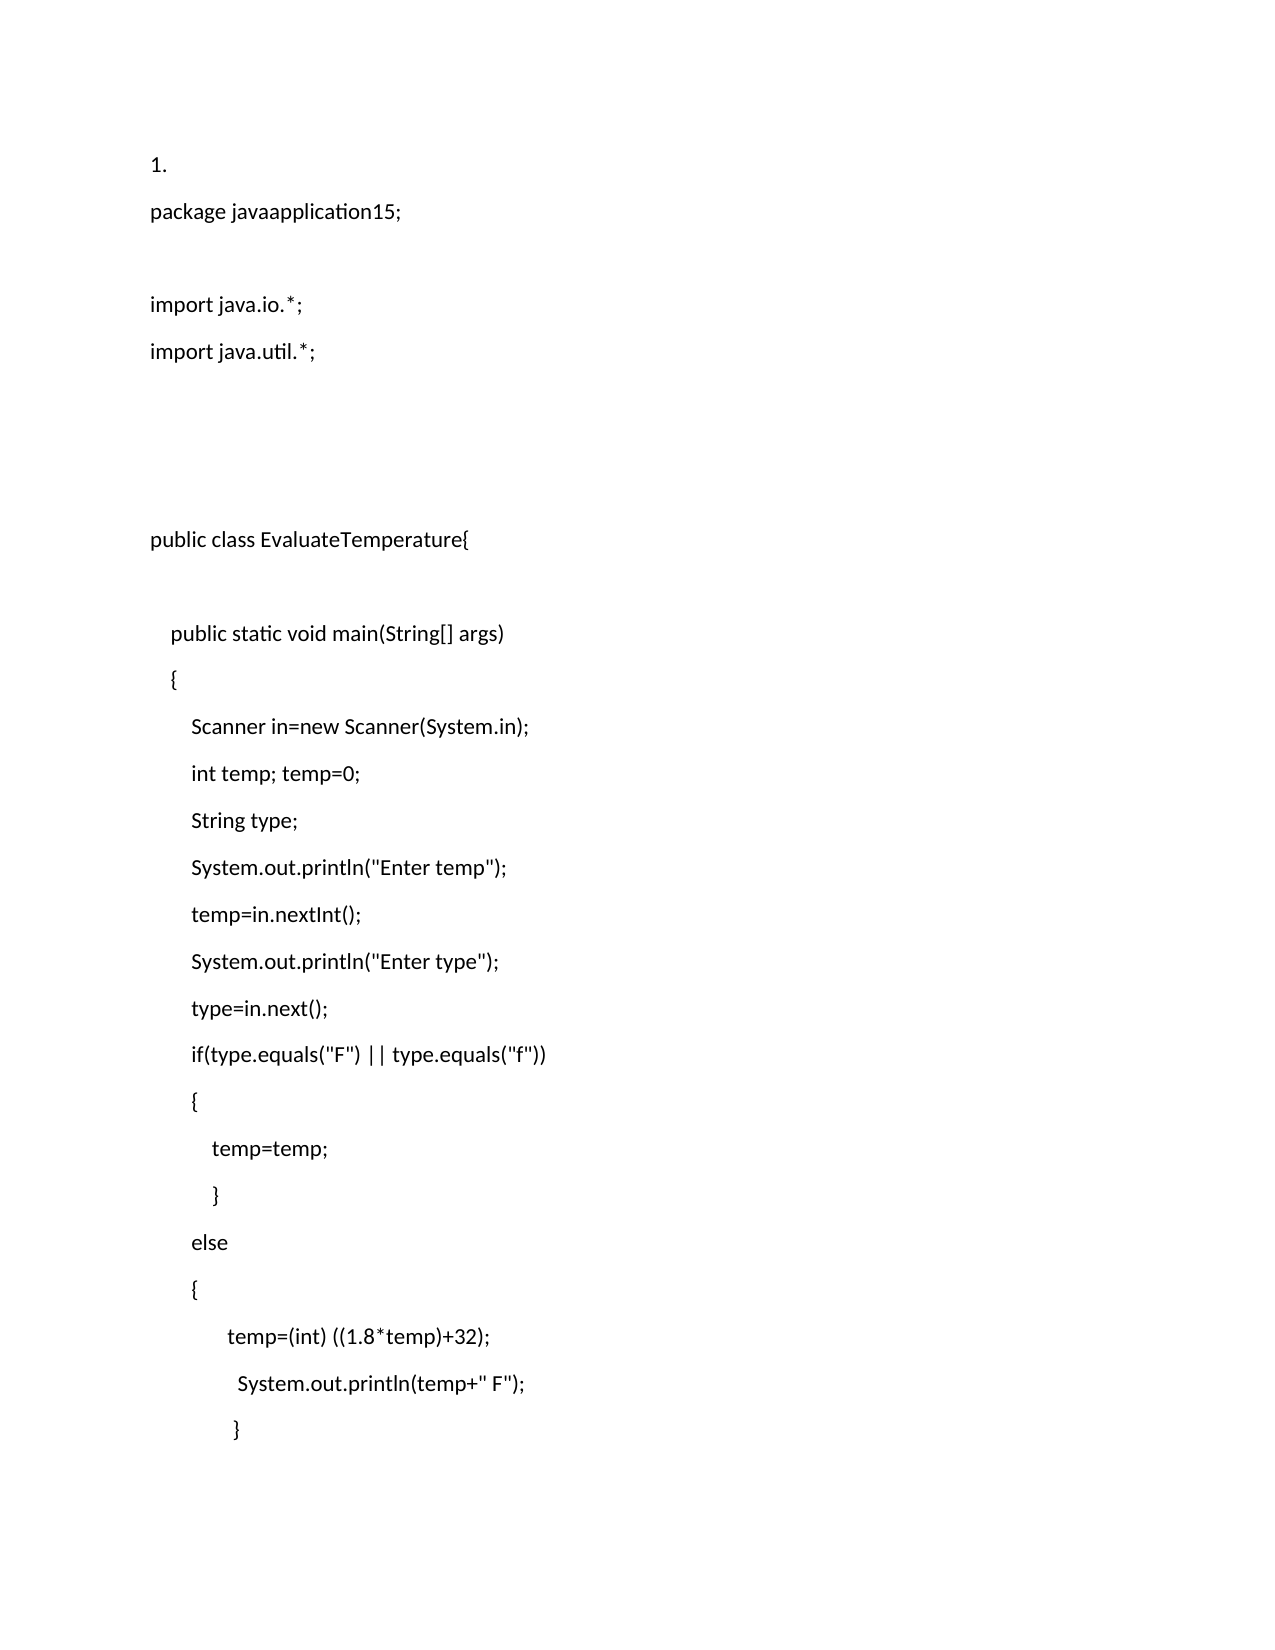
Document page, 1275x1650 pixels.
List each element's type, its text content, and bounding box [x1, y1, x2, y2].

text public class EvaluateTemperature{ [150, 525, 1125, 553]
text } [150, 1181, 1125, 1209]
text { [150, 1275, 1125, 1303]
text temp=(int) ((1.8*temp)+32); [150, 1322, 1125, 1350]
text int temp; temp=0; [150, 759, 1125, 787]
text System.out.println("Enter type"); [150, 947, 1125, 975]
text Scanner in=new Scanner(System.in); [150, 712, 1125, 741]
text temp=in.nextInt(); [150, 900, 1125, 928]
text package javaapplication15; [150, 197, 1125, 225]
text if(type.equals("F") || type.equals("f")) [150, 1041, 1125, 1069]
text type=in.next(); [150, 994, 1125, 1022]
text import java.util.*; [150, 337, 1125, 366]
text } [150, 1416, 1125, 1444]
text System.out.println("Enter temp"); [150, 853, 1125, 881]
text { [150, 1087, 1125, 1116]
text String type; [150, 806, 1125, 834]
text temp=temp; [150, 1134, 1125, 1162]
text { [150, 666, 1125, 694]
text System.out.println(temp+" F"); [150, 1369, 1125, 1397]
text else [150, 1228, 1125, 1256]
text 1. [150, 150, 1125, 178]
text import java.io.*; [150, 291, 1125, 319]
text public static void main(String[] args) [150, 619, 1125, 647]
